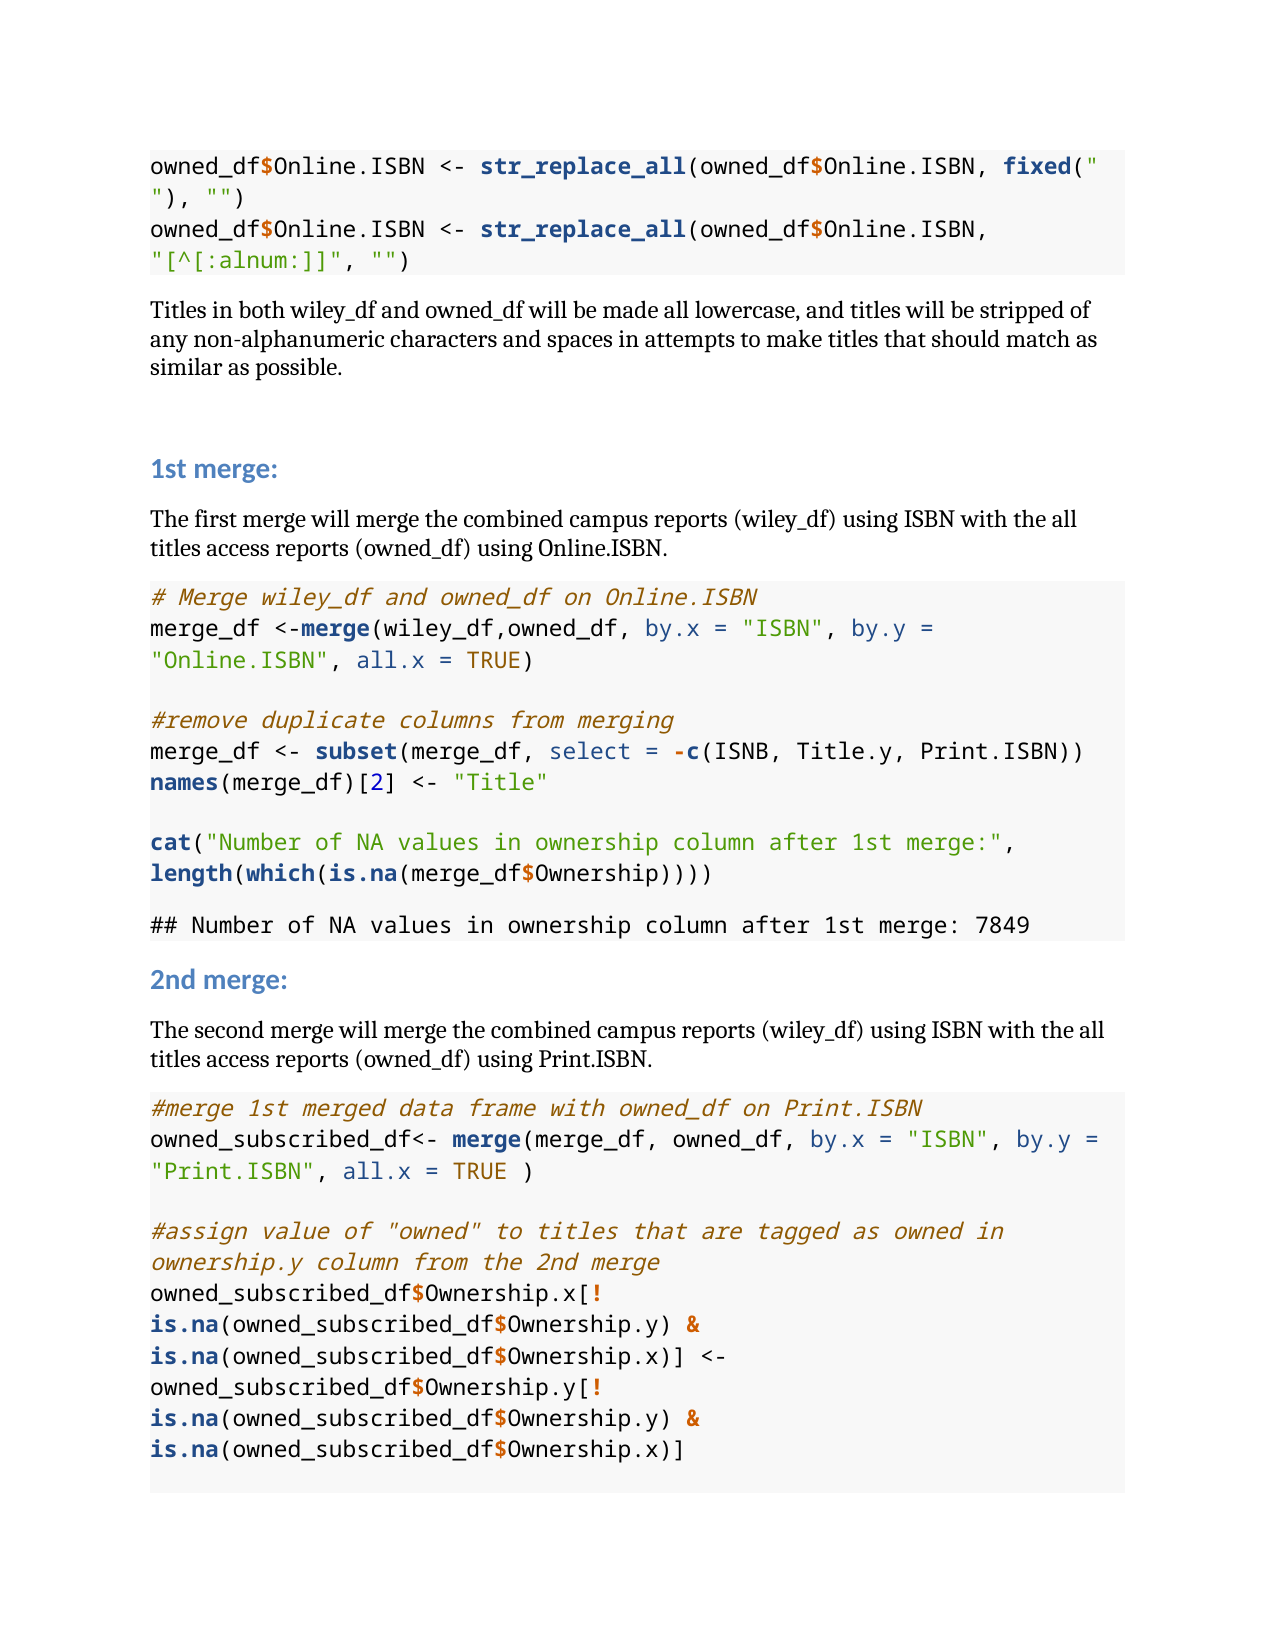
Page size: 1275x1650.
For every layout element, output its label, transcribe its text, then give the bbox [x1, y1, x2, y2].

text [150, 1092, 1125, 1493]
subtitle 2nd merge: [150, 961, 1125, 997]
text The second merge will merge the combined campus reports (wiley_df) using ISBN with the all titles access reports (owned_df) using Print.ISBN. [150, 1016, 1125, 1073]
subtitle 1st merge: [150, 450, 1125, 486]
text ## Number of NA values in ownership column after 1st merge: 7849 [150, 909, 1125, 941]
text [150, 150, 1125, 275]
text # Merge wiley_df and owned_df on Online.ISBN merge_df <-merge(wiley_df,owned_df, by.x = "ISBN", by.y = "Online.ISBN", all.x = TRUE) #remove duplicate columns from merging merge_df <- subset(merge_df, select = -c(ISNB, Title.y, Print.ISBN)) names(merge_df)[2] <- "Title" cat("Number of NA values in ownership column after 1st merge:", length(which(is.na(merge_df$Ownership)))) [150, 581, 1125, 888]
text The first merge will merge the combined campus reports (wiley_df) using ISBN with the all titles access reports (owned_df) using Online.ISBN. [150, 505, 1125, 562]
text Titles in both wiley_df and owned_df will be made all lowercase, and titles will be stripped of any non-alphanumeric characters and spaces in attempts to make titles that should match as similar as possible. [150, 296, 1125, 382]
